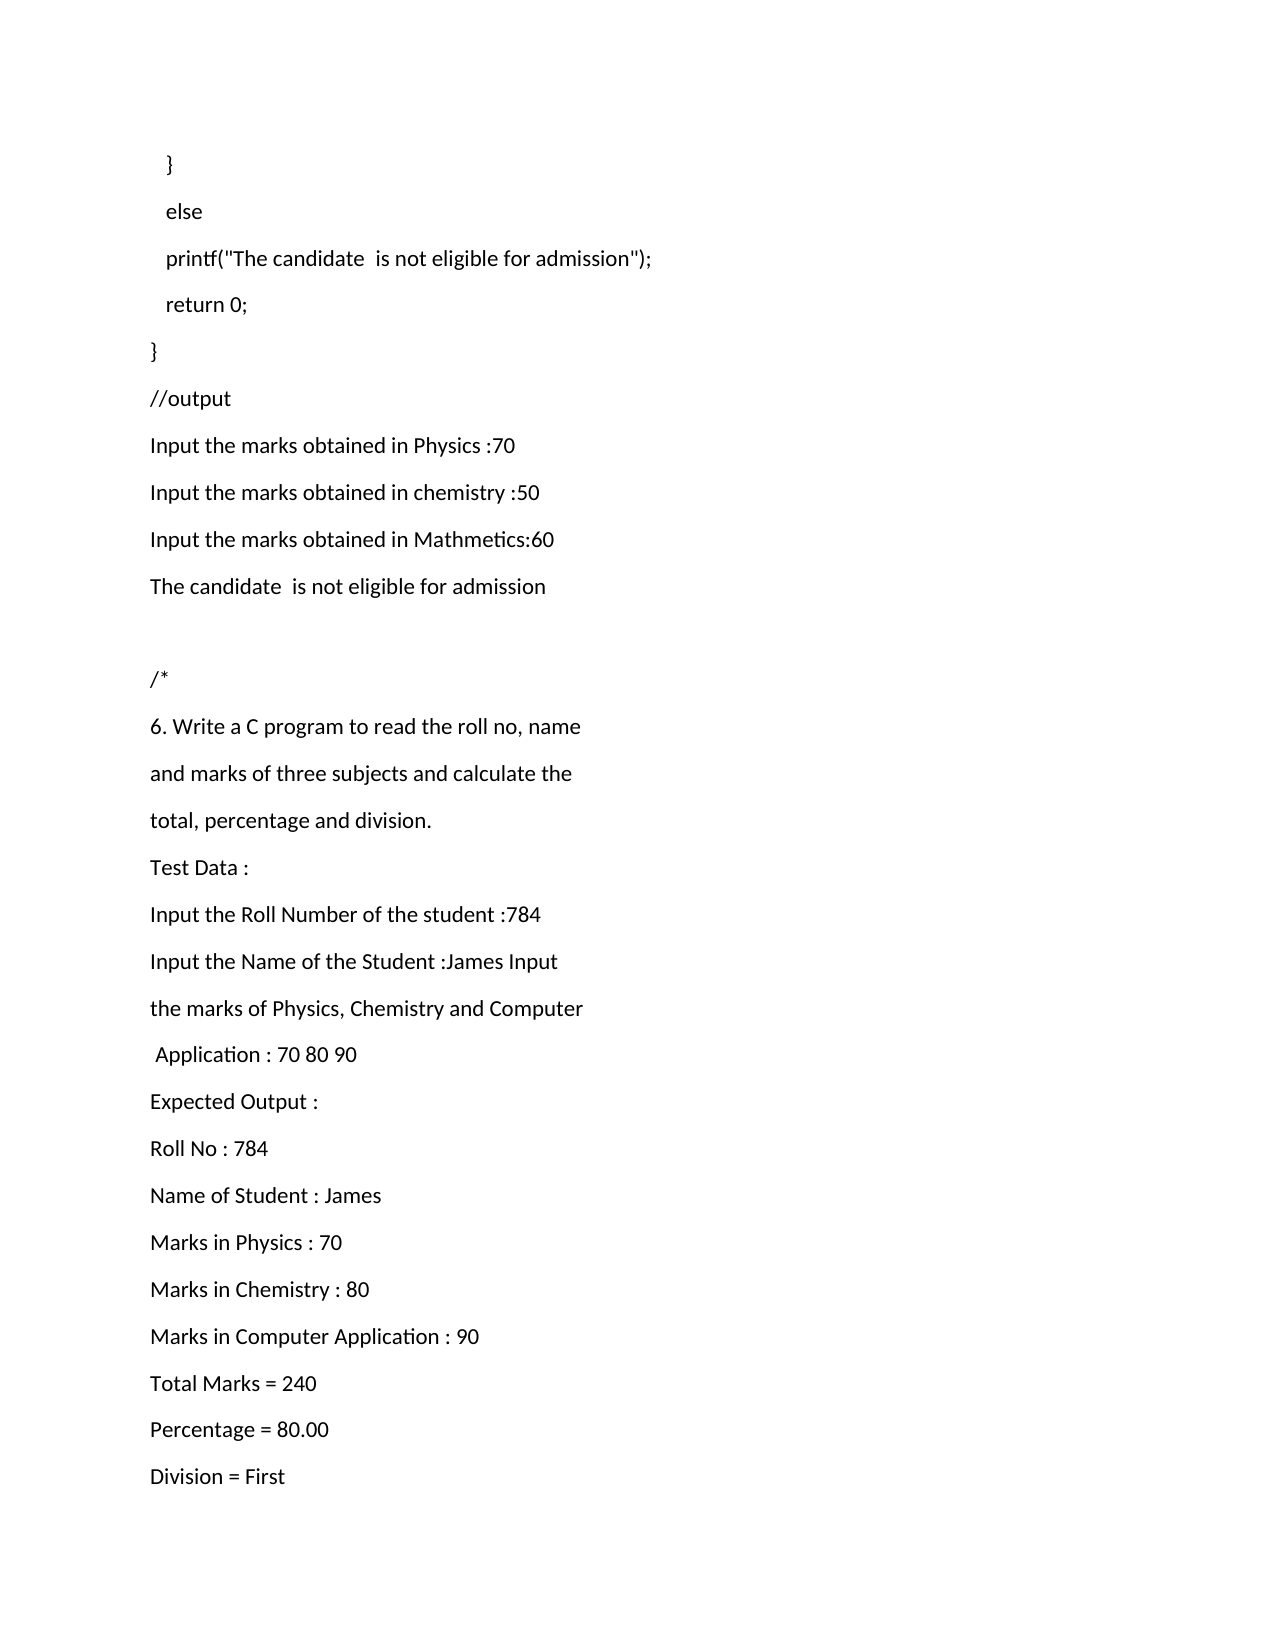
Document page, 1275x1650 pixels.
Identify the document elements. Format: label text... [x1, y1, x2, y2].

text The candidate is not eligible for admission [150, 572, 1125, 600]
text Input the marks obtained in Mathmetics:60 [150, 525, 1125, 553]
text } [150, 150, 1125, 178]
text Division = First [150, 1462, 1125, 1491]
text printf("The candidate is not eligible for admission"); [150, 244, 1125, 272]
text Input the marks obtained in Physics :70 [150, 431, 1125, 459]
text Total Marks = 240 [150, 1369, 1125, 1397]
text } [150, 337, 1125, 366]
text Name of Student : James [150, 1181, 1125, 1209]
text Input the marks obtained in chemistry :50 [150, 478, 1125, 506]
text Marks in Chemistry : 80 [150, 1275, 1125, 1303]
text return 0; [150, 291, 1125, 319]
text Marks in Physics : 70 [150, 1228, 1125, 1256]
text total, percentage and division. [150, 806, 1125, 834]
text //output [150, 384, 1125, 412]
text /* [150, 666, 1125, 694]
text Test Data : [150, 853, 1125, 881]
text Input the Name of the Student :James Input [150, 947, 1125, 975]
text Expected Output : [150, 1087, 1125, 1116]
text Percentage = 80.00 [150, 1416, 1125, 1444]
text Marks in Computer Application : 90 [150, 1322, 1125, 1350]
text 6. Write a C program to read the roll no, name [150, 712, 1125, 741]
text else [150, 197, 1125, 225]
text and marks of three subjects and calculate the [150, 759, 1125, 787]
text the marks of Physics, Chemistry and Computer [150, 994, 1125, 1022]
text Input the Roll Number of the student :784 [150, 900, 1125, 928]
text Roll No : 784 [150, 1134, 1125, 1162]
text Application : 70 80 90 [150, 1041, 1125, 1069]
